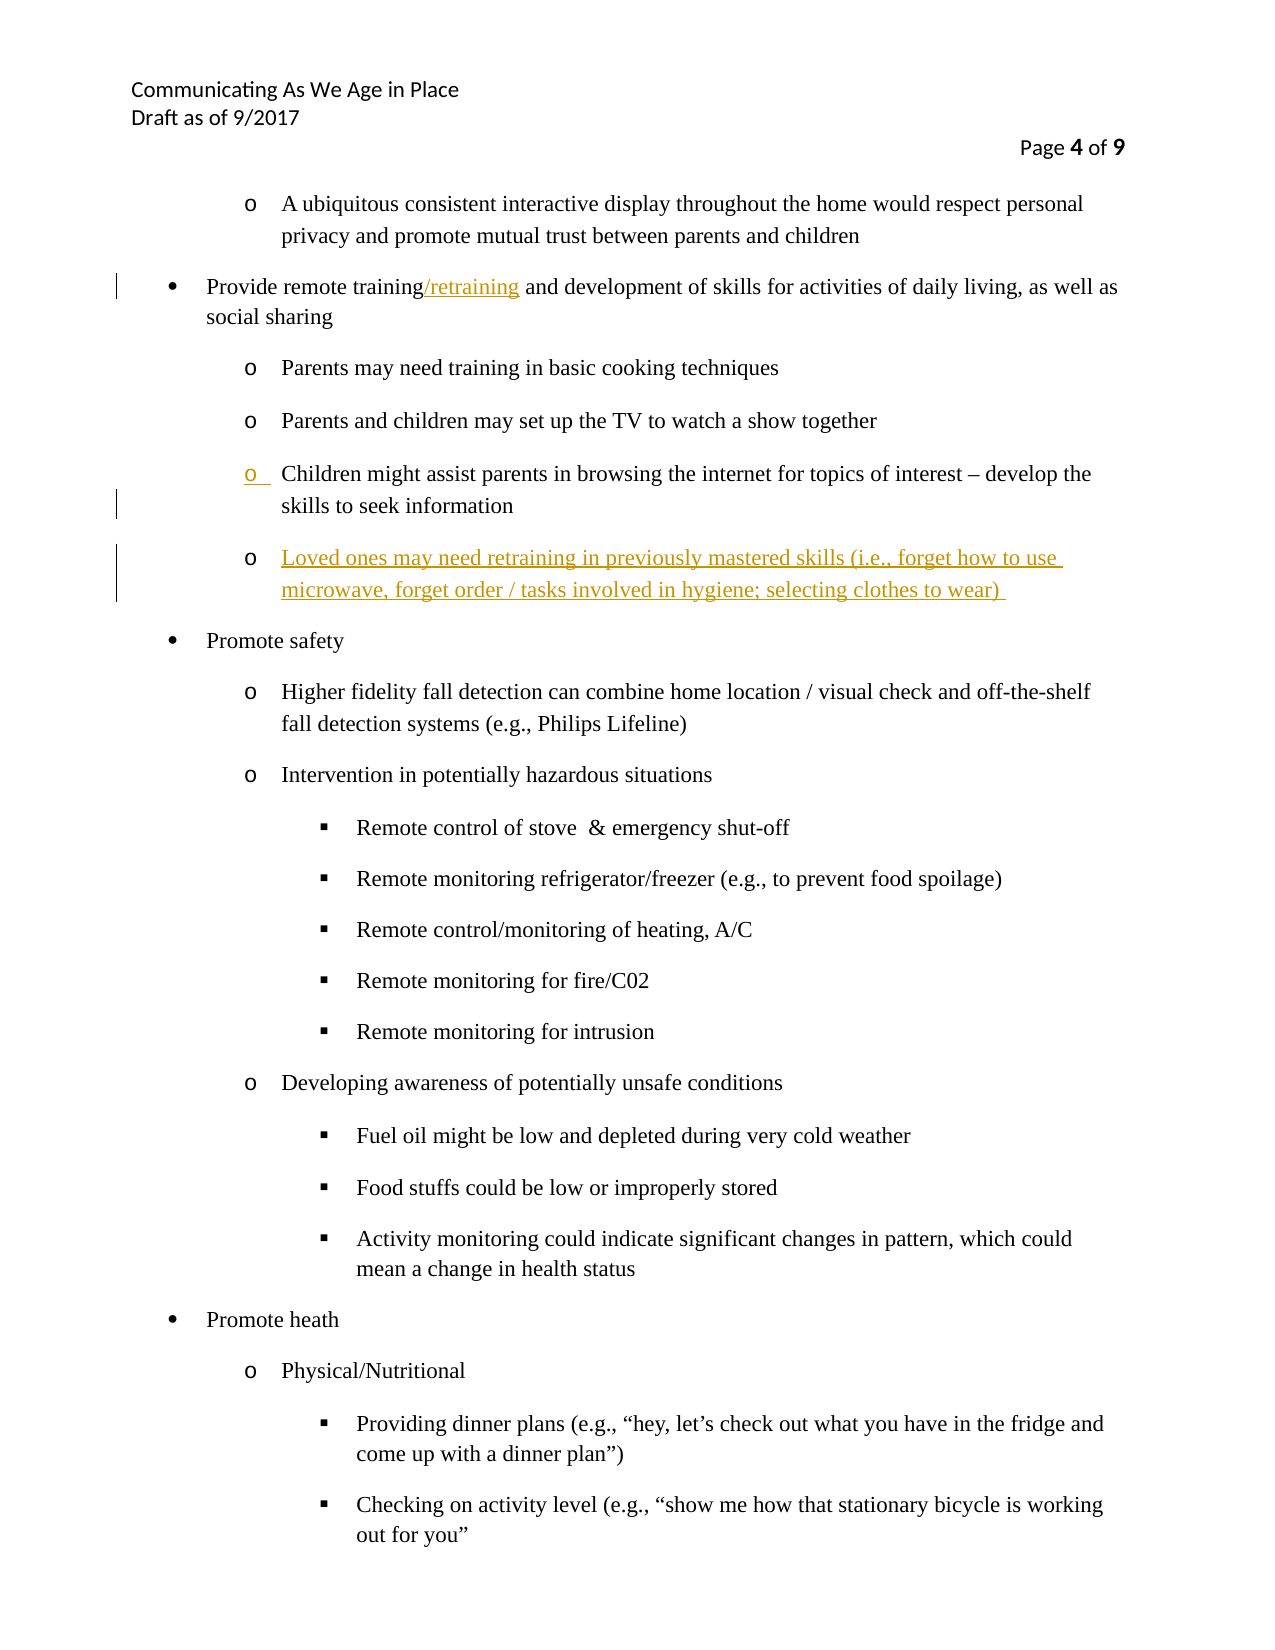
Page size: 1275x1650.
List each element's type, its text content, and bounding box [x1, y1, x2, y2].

list Promote safety [169, 627, 1125, 653]
list Activity monitoring could indicate significant changes in pattern, which could mean a change in health status [319, 1224, 1125, 1281]
list Remote monitoring refrigerator/freezer (e.g., to prevent food spoilage) [319, 865, 1125, 891]
list Parents may need training in basic cooking techniques [244, 354, 1125, 382]
list Fuel oil might be low and depleted during very cold weather [319, 1122, 1125, 1149]
list A ubiquitous consistent interactive display throughout the home would respect personal privacy and promote mutual trust between parents and children [244, 189, 1125, 248]
list Developing awareness of potentially unsafe conditions [244, 1069, 1125, 1097]
list Parents and children may set up the TV to watch a show together [244, 407, 1125, 435]
list Provide remote training and development of skills for activities of daily living, as well as social sharing [169, 273, 1125, 329]
list Remote control/monitoring of heating, A/C [319, 916, 1125, 942]
list Remote monitoring for intrusion [319, 1018, 1125, 1044]
list Children might assist parents in browsing the internet for topics of interest – develop the skills to seek information [244, 460, 1125, 519]
list Remote control of stove & emergency shut-off [319, 814, 1125, 840]
list Promote heath [169, 1306, 1125, 1332]
list Food stuffs could be low or improperly stored [319, 1173, 1125, 1200]
list Higher fidelity fall detection can combine home location / visual check and off-the-shelf fall detection systems (e.g., Philips Lifeline) [244, 678, 1125, 736]
list Providing dinner plans (e.g., “hey, let’s check out what you have in the fridge and come up with a dinner plan”) [319, 1410, 1125, 1467]
list Remote monitoring for fire/C02 [319, 967, 1125, 993]
list Intervention in potentially hazardous situations [244, 761, 1125, 789]
list Checking on activity level (e.g., “show me how that stationary bicycle is working out for you” [319, 1491, 1125, 1548]
list Physical/Nutritional [244, 1357, 1125, 1385]
